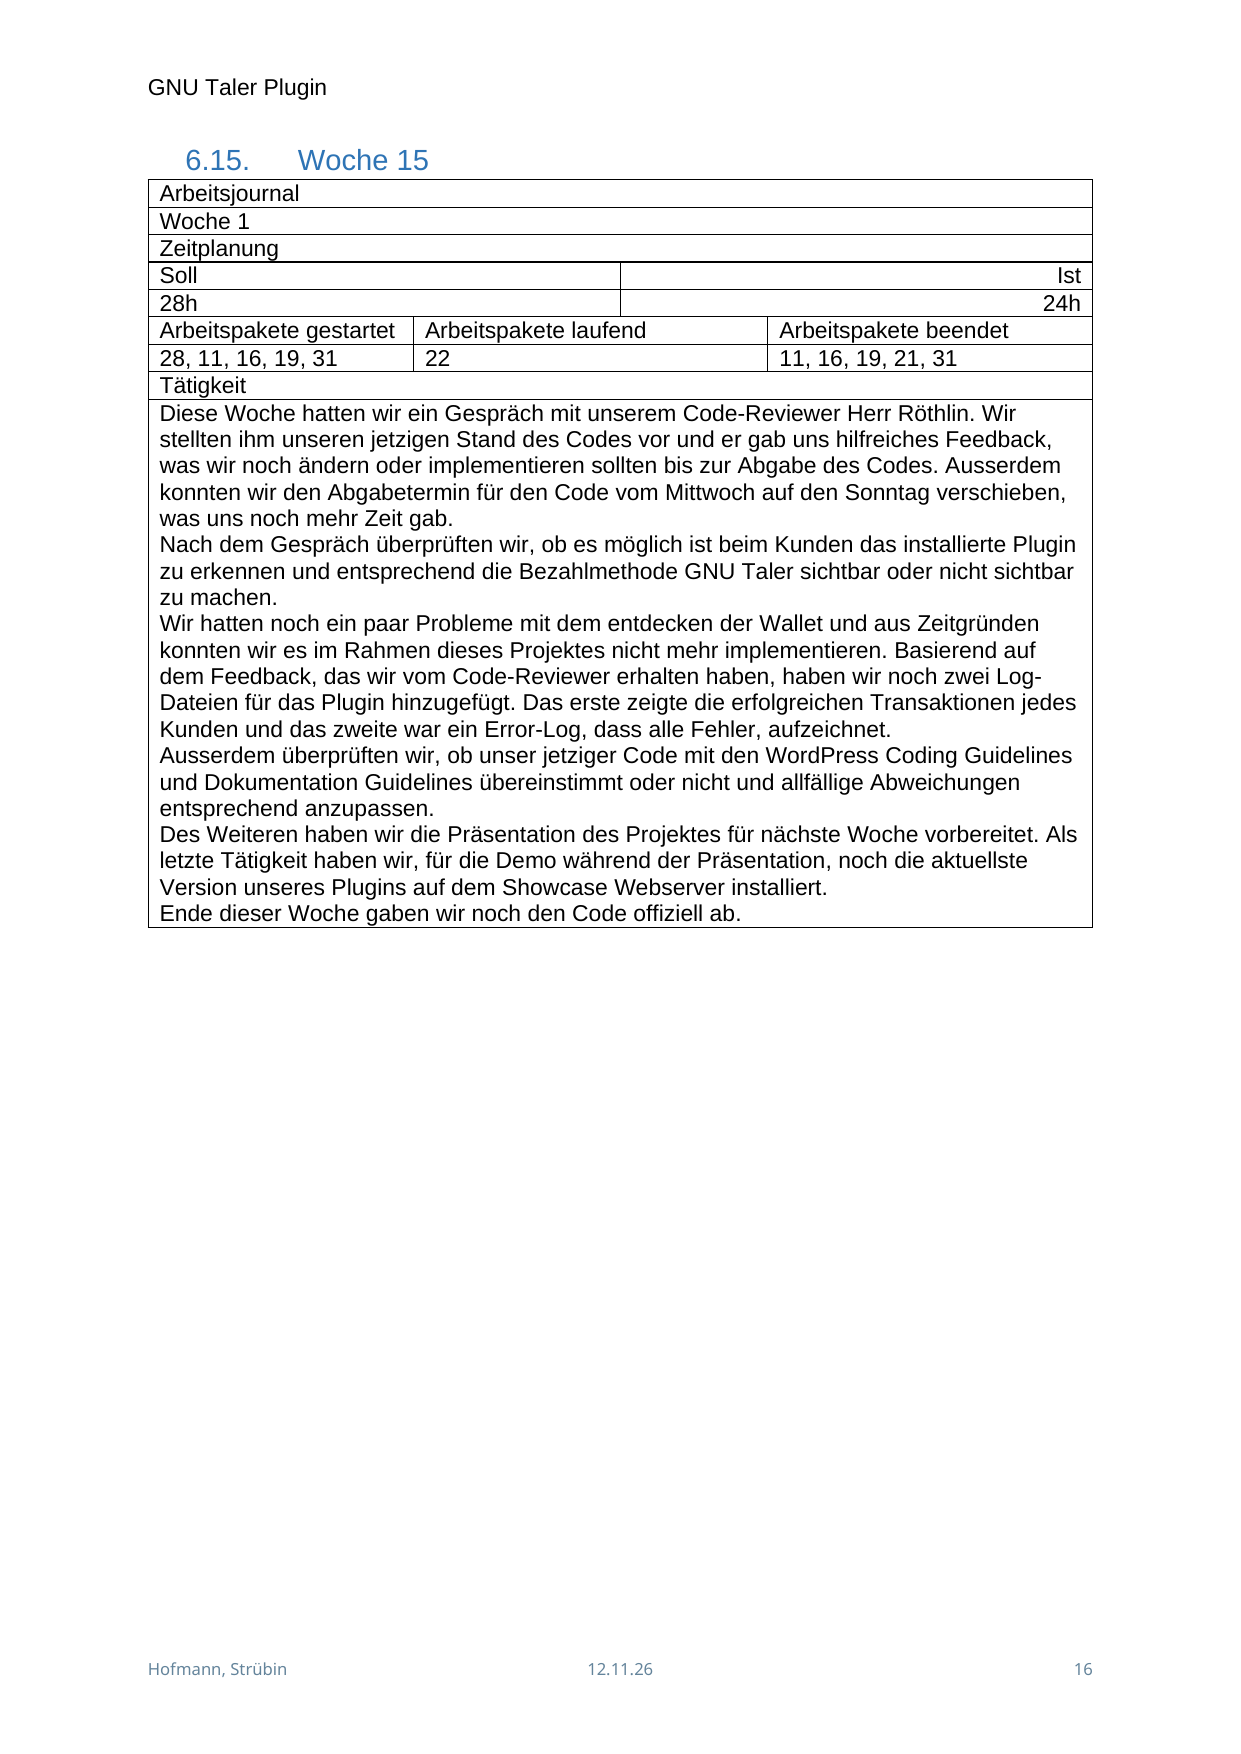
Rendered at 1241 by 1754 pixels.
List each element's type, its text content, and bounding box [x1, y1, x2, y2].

table_cell 11, 16, 19, 21, 31 [768, 345, 1092, 371]
table_header Arbeitsjournal [149, 180, 1092, 207]
table_cell 24h [621, 290, 1092, 316]
table_cell Arbeitspakete laufend [414, 317, 767, 344]
table_cell Woche 1 [149, 208, 1092, 234]
table_cell Zeitplanung [149, 235, 1092, 261]
table_cell Arbeitspakete gestartet [149, 317, 413, 344]
subtitle Woche 15 [185, 143, 1093, 177]
table_cell 28, 11, 16, 19, 31 [149, 345, 413, 371]
table_cell Diese Woche hatten wir ein Gespräch mit unserem Code-Reviewer Herr Röthlin. Wir stellten ihm unseren jetzigen Stand des Codes vor und er gab uns hilfreiches Feedback, was wir noch ändern oder implementieren sollten bis zur Abgabe des Codes. Ausserdem konnten wir den Abgabetermin für den Code vom Mittwoch auf den Sonntag verschieben, was uns noch mehr Zeit gab. Nach dem Gespräch überprüften wir, ob es möglich ist beim Kunden das installierte Plugin zu erkennen und entsprechend die Bezahlmethode GNU Taler sichtbar oder nicht sichtbar zu machen. Wir hatten noch ein paar Probleme mit dem entdecken der Wallet und aus Zeitgründen konnten wir es im Rahmen dieses Projektes nicht mehr implementieren. Basierend auf dem Feedback, das wir vom Code-Reviewer erhalten haben, haben wir noch zwei Log-Dateien für das Plugin hinzugefügt. Das erste zeigte die erfolgreichen Transaktionen jedes Kunden und das zweite war ein Error-Log, dass alle Fehler, aufzeichnet. Ausserdem überprüften wir, ob unser jetziger Code mit den WordPress Coding Guidelines und Dokumentation Guidelines übereinstimmt oder nicht und allfällige Abweichungen entsprechend anzupassen. Des Weiteren haben wir die Präsentation des Projektes für nächste Woche vorbereitet. Als letzte Tätigkeit haben wir, für die Demo während der Präsentation, noch die aktuellste Version unseres Plugins auf dem Showcase Webserver installiert. Ende dieser Woche gaben wir noch den Code offiziell ab. [149, 400, 1092, 927]
table_cell Ist [621, 263, 1092, 289]
table_cell 28h [149, 290, 620, 316]
table_cell 22 [414, 345, 767, 371]
table_cell Arbeitspakete beendet [768, 317, 1092, 344]
table_cell Soll [149, 263, 620, 289]
table_cell Tätigkeit [149, 372, 1092, 398]
